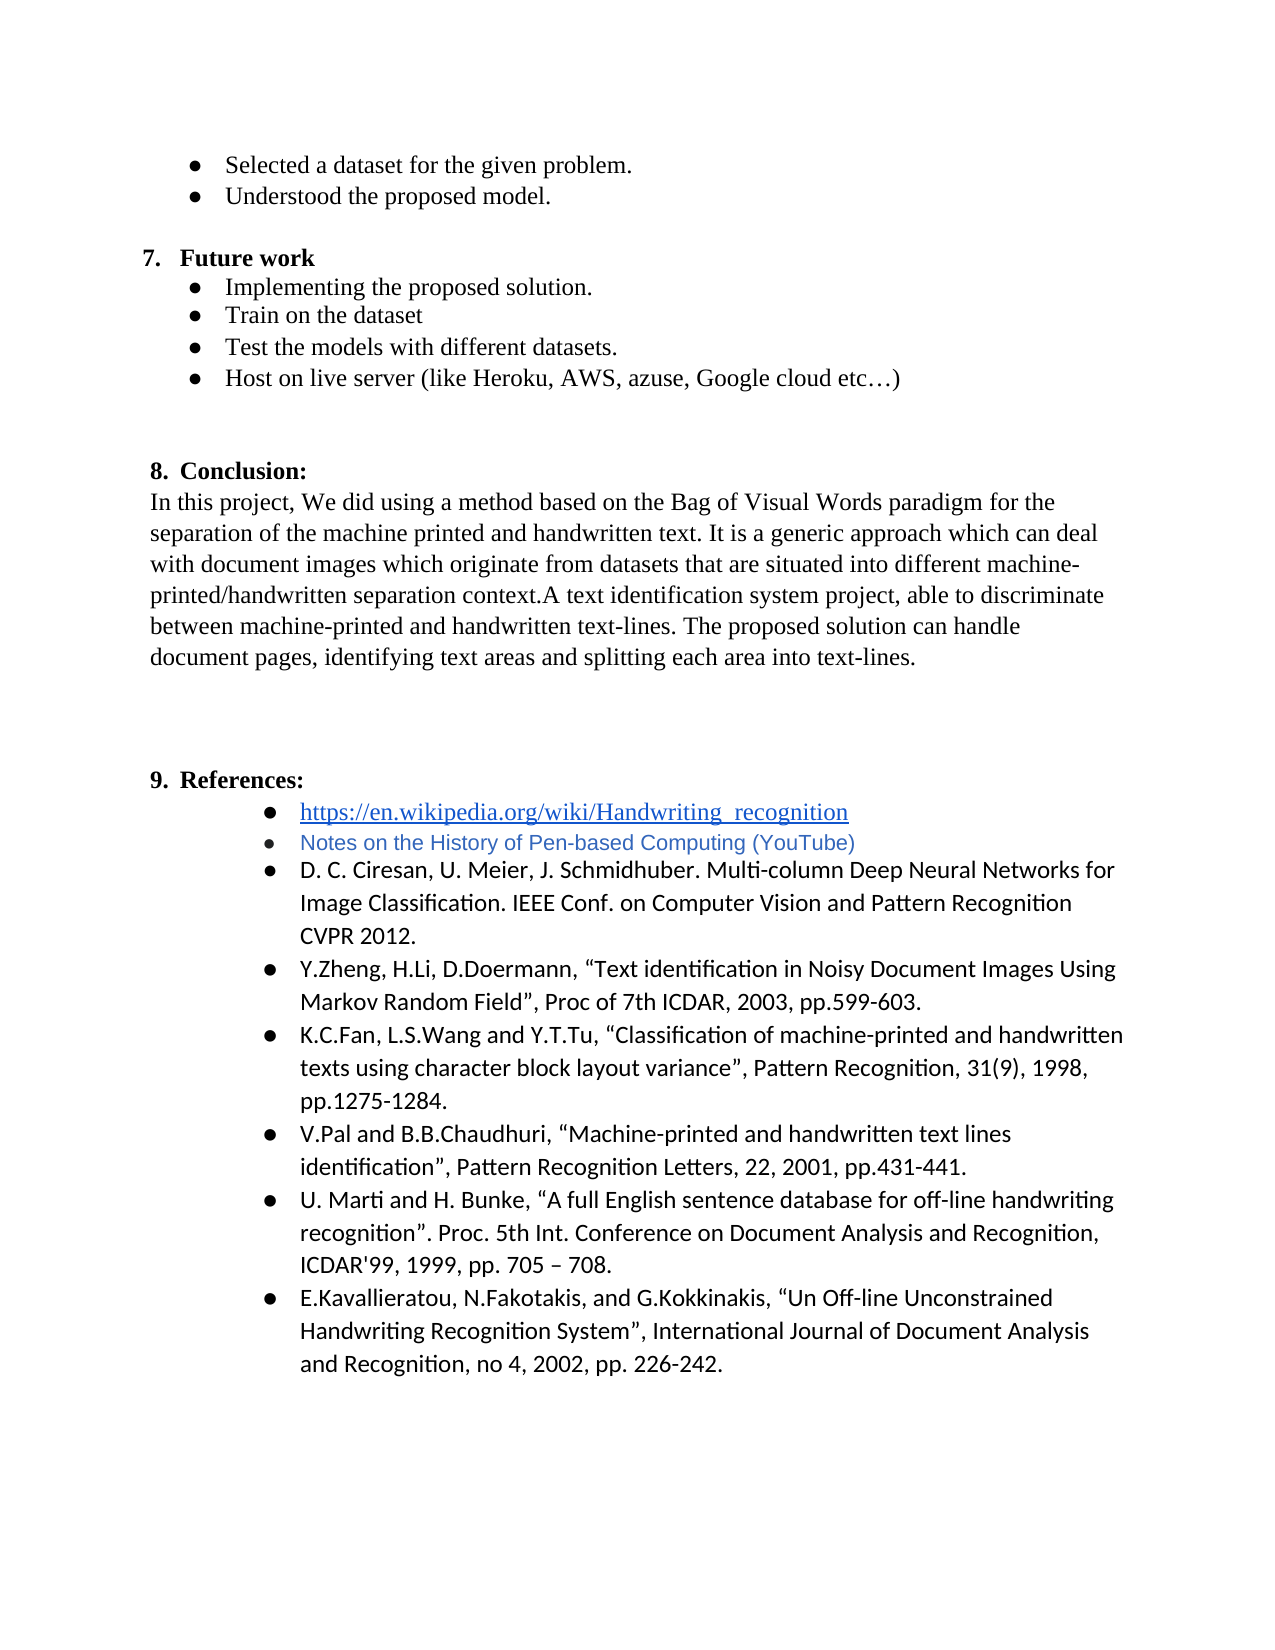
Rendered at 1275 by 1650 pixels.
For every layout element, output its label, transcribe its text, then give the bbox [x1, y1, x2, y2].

list Notes on the History of Pen-based Computing (YouTube) [262, 829, 1125, 854]
list Host on live server (like Heroku, AWS, azuse, Google cloud etc…) [187, 363, 1125, 391]
list K.C.Fan, L.S.Wang and Y.T.Tu, “Classification of machine-printed and handwritten texts using character block layout variance”, Pattern Recognition, 31(9), 1998, pp.1275-1284. [262, 1019, 1125, 1116]
list Understood the proposed model. [187, 181, 1125, 210]
list https://en.wikipedia.org/wiki/Handwriting_recognition [262, 796, 1125, 827]
list Y.Zheng, H.Li, D.Doermann, “Text identification in Noisy Document Images Using Markov Random Field”, Proc of 7th ICDAR, 2003, pp.599-603. [262, 953, 1125, 1017]
list E.Kavallieratou, N.Fakotakis, and G.Kokkinakis, “Un Off-line Unconstrained Handwriting Recognition System”, International Journal of Document Analysis and Recognition, no 4, 2002, pp. 226-242. [262, 1282, 1125, 1379]
list Selected a dataset for the given problem. [187, 150, 1125, 179]
text In this project, We did using a method based on the Bag of Visual Words paradigm for the separation of the machine printed and handwritten text. It is a generic approach which can deal with document images which originate from datasets that are situated into different machine-printed/handwritten separation context.A text identification system project, able to discriminate between machine-printed and handwritten text-lines. The proposed solution can handle document pages, identifying text areas and splitting each area into text-lines. [150, 487, 1125, 671]
list Implementing the proposed solution. [187, 272, 1125, 301]
list Train on the dataset [187, 301, 1125, 329]
list V.Pal and B.B.Chaudhuri, “Machine-printed and handwritten text lines identification”, Pattern Recognition Letters, 22, 2001, pp.431-441. [262, 1118, 1125, 1181]
list Test the models with different datasets. [187, 332, 1125, 360]
list References: [150, 765, 1125, 794]
list Conclusion: [150, 456, 1125, 484]
list U. Marti and H. Bunke, “A full English sentence database for off-line handwriting recognition”. Proc. 5th Int. Conference on Document Analysis and Recognition, ICDAR'99, 1999, pp. 705 – 708. [262, 1184, 1125, 1280]
list D. C. Ciresan, U. Meier, J. Schmidhuber. Multi-column Deep Neural Networks for Image Classification. IEEE Conf. on Computer Vision and Pattern Recognition CVPR 2012. [262, 854, 1125, 951]
list Future work [142, 243, 1125, 272]
